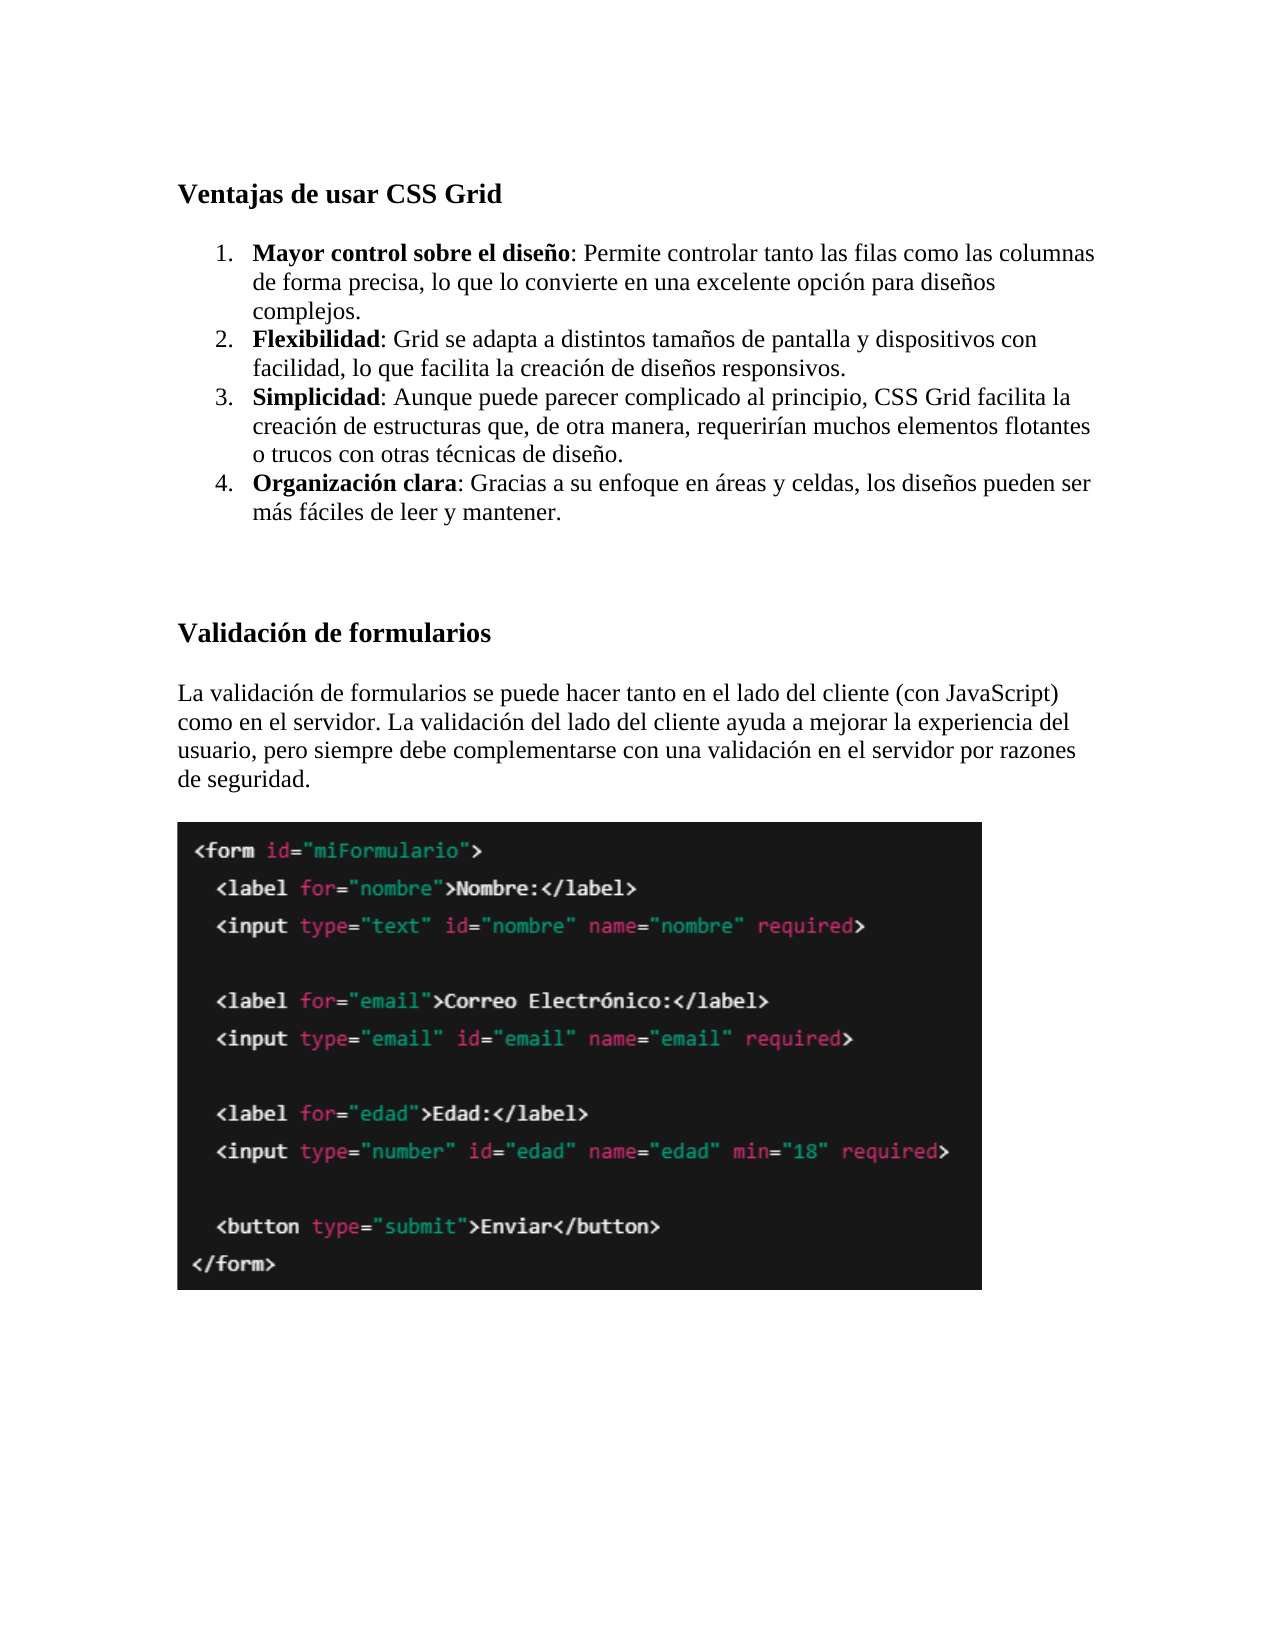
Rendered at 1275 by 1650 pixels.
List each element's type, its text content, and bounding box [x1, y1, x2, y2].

text Ventajas de usar CSS Grid [177, 177, 1098, 209]
list Flexibilidad: Grid se adapta a distintos tamaños de pantalla y dispositivos con facilidad, lo que facilita la creación de diseños responsivos. [215, 324, 1098, 382]
picture [177, 822, 982, 1290]
text Validación de formularios [177, 617, 1098, 649]
text La validación de formularios se puede hacer tanto en el lado del cliente (con JavaScript) como en el servidor. La validación del lado del cliente ayuda a mejorar la experiencia del usuario, pero siempre debe complementarse con una validación en el servidor por razones de seguridad. [177, 678, 1098, 793]
list Mayor control sobre el diseño: Permite controlar tanto las filas como las columnas de forma precisa, lo que lo convierte en una excelente opción para diseños complejos. [215, 238, 1098, 324]
list Organización clara: Gracias a su enfoque en áreas y celdas, los diseños pueden ser más fáciles de leer y mantener. [215, 468, 1098, 526]
list Simplicidad: Aunque puede parecer complicado al principio, CSS Grid facilita la creación de estructuras que, de otra manera, requerirían muchos elementos flotantes o trucos con otras técnicas de diseño. [215, 382, 1098, 468]
